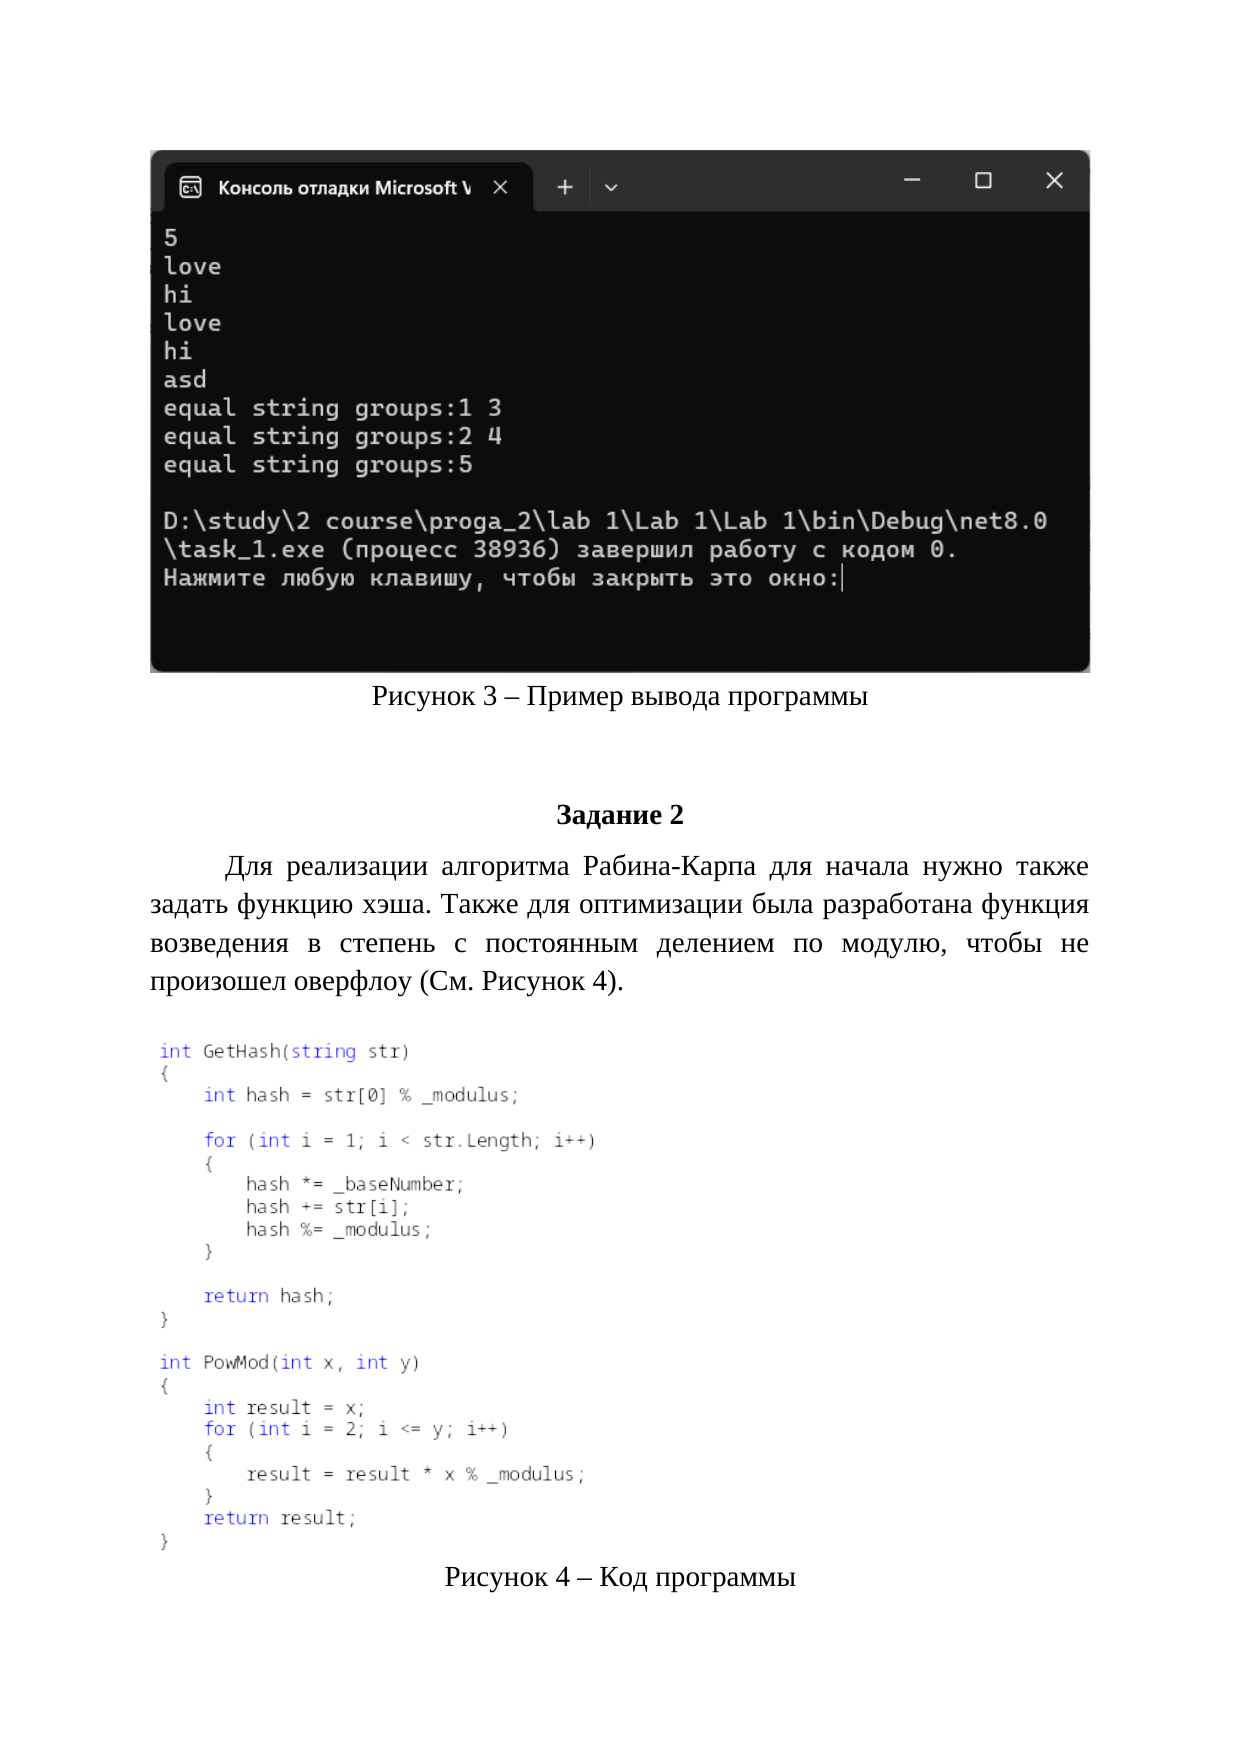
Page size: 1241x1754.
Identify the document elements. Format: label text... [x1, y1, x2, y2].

picture [150, 150, 1091, 673]
text Рисунок 3 – Пример вывода программы [150, 678, 1090, 712]
text Для реализации алгоритма Рабина-Карпа для начала нужно также задать функцию хэша. Также для оптимизации была разработана функция возведения в степень с постоянным делением по модулю, чтобы не произошел оверфлоу (См. Рисунок 4). [150, 848, 1090, 997]
subtitle Задание 2 [150, 797, 1090, 830]
text Рисунок 4 – Код программы [150, 1559, 1090, 1593]
